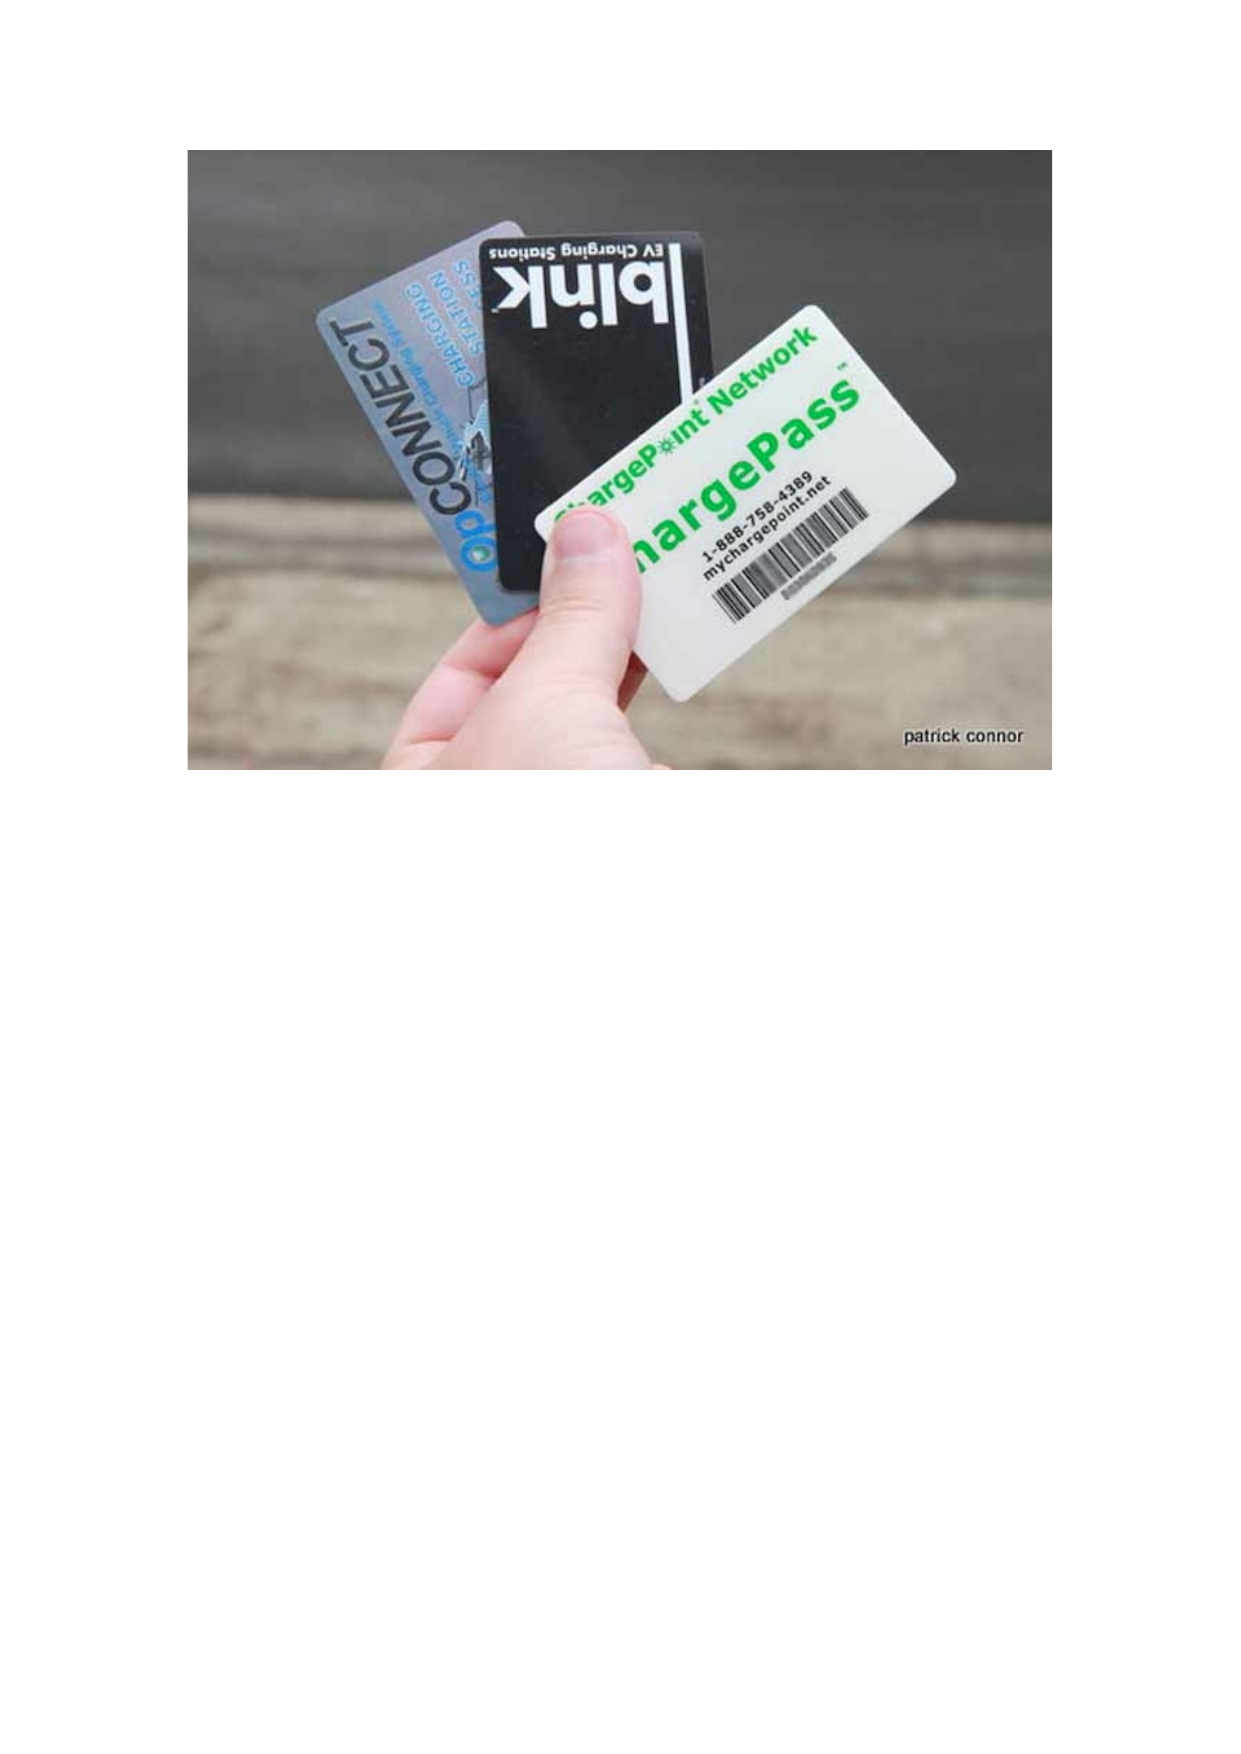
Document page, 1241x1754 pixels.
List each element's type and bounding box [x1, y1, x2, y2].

picture [187, 150, 1053, 770]
